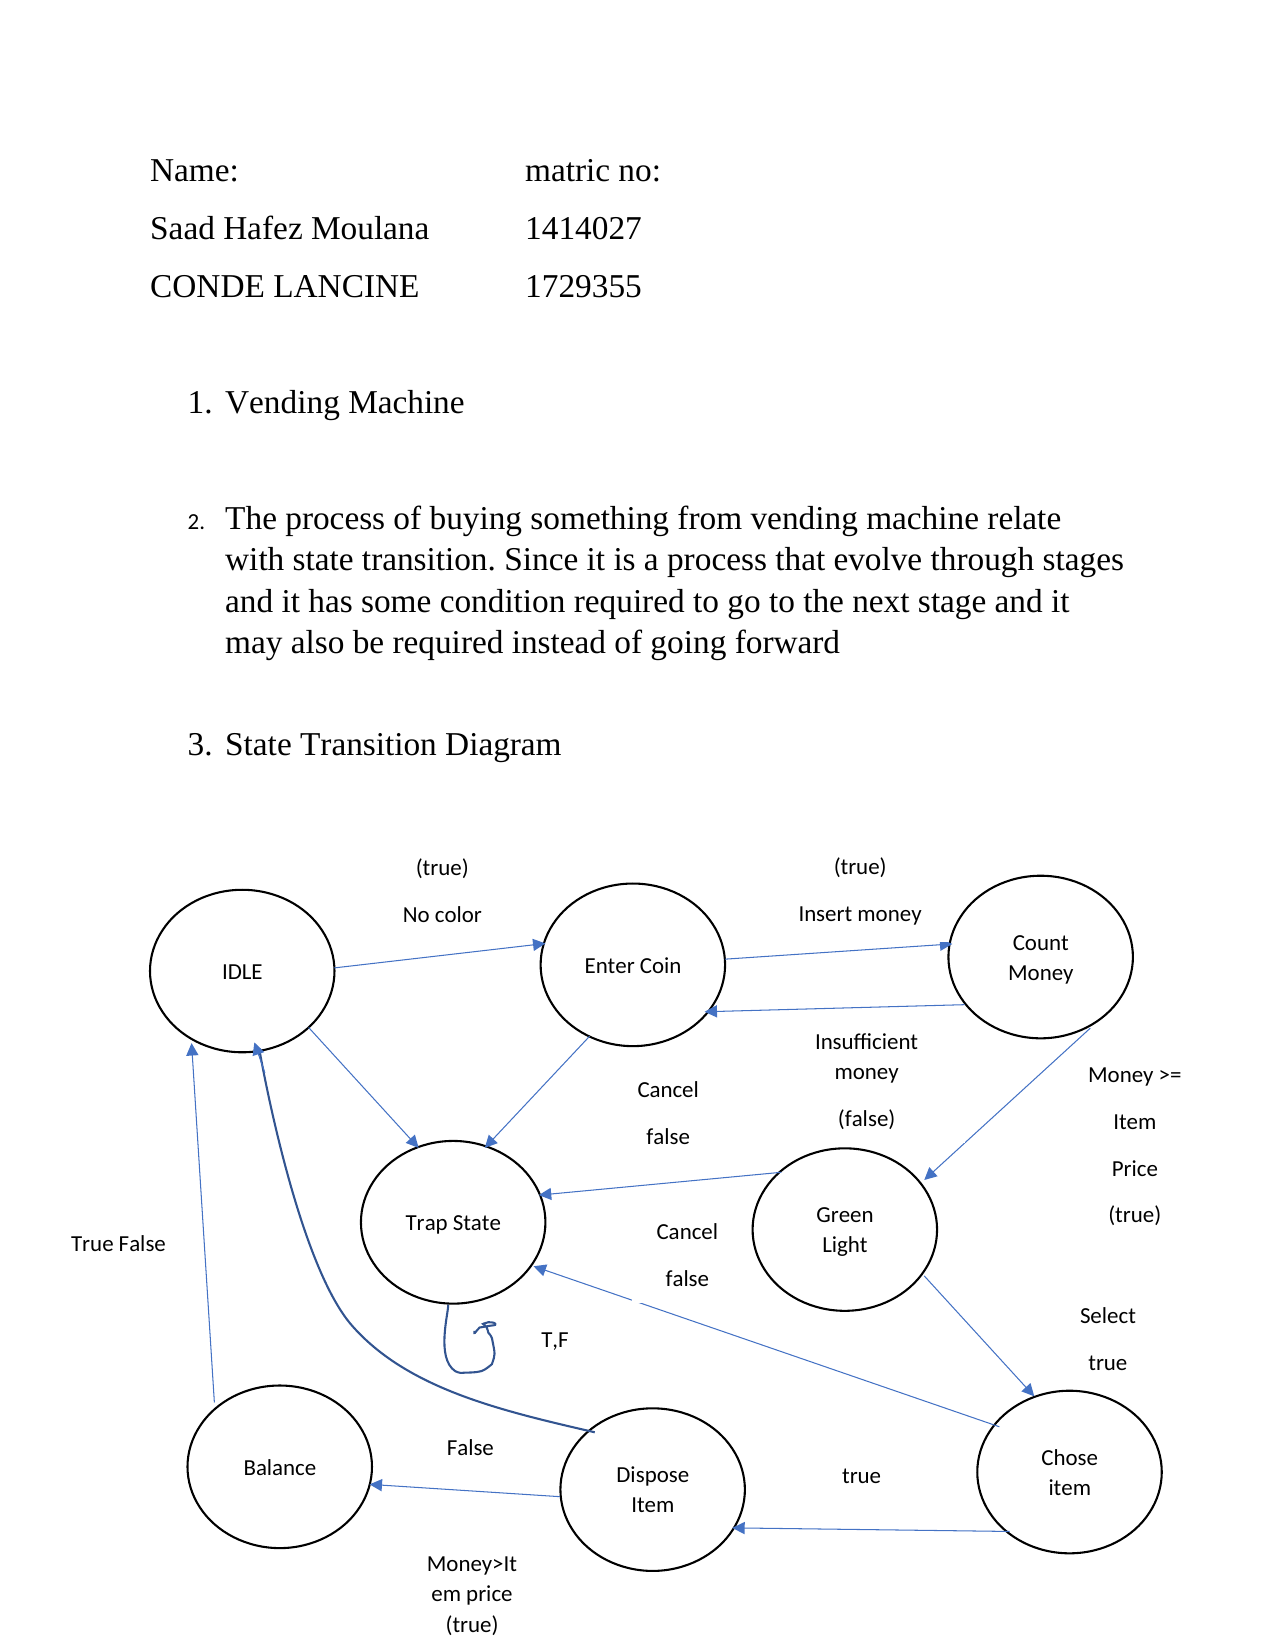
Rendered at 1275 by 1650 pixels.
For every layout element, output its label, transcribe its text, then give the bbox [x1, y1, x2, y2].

list Vending Machine [187, 382, 1125, 420]
text Name: matric no: [150, 150, 1125, 188]
text CONDE LANCINE 1729355 [150, 266, 1125, 304]
list State Transition Diagram [187, 724, 1125, 762]
text Saad Hafez Moulana 1414027 [150, 208, 1125, 246]
list The process of buying something from vending machine relate with state transition. Since it is a process that evolve through stages and it has some condition required to go to the next stage and it may also be required instead of going forward [187, 498, 1125, 661]
